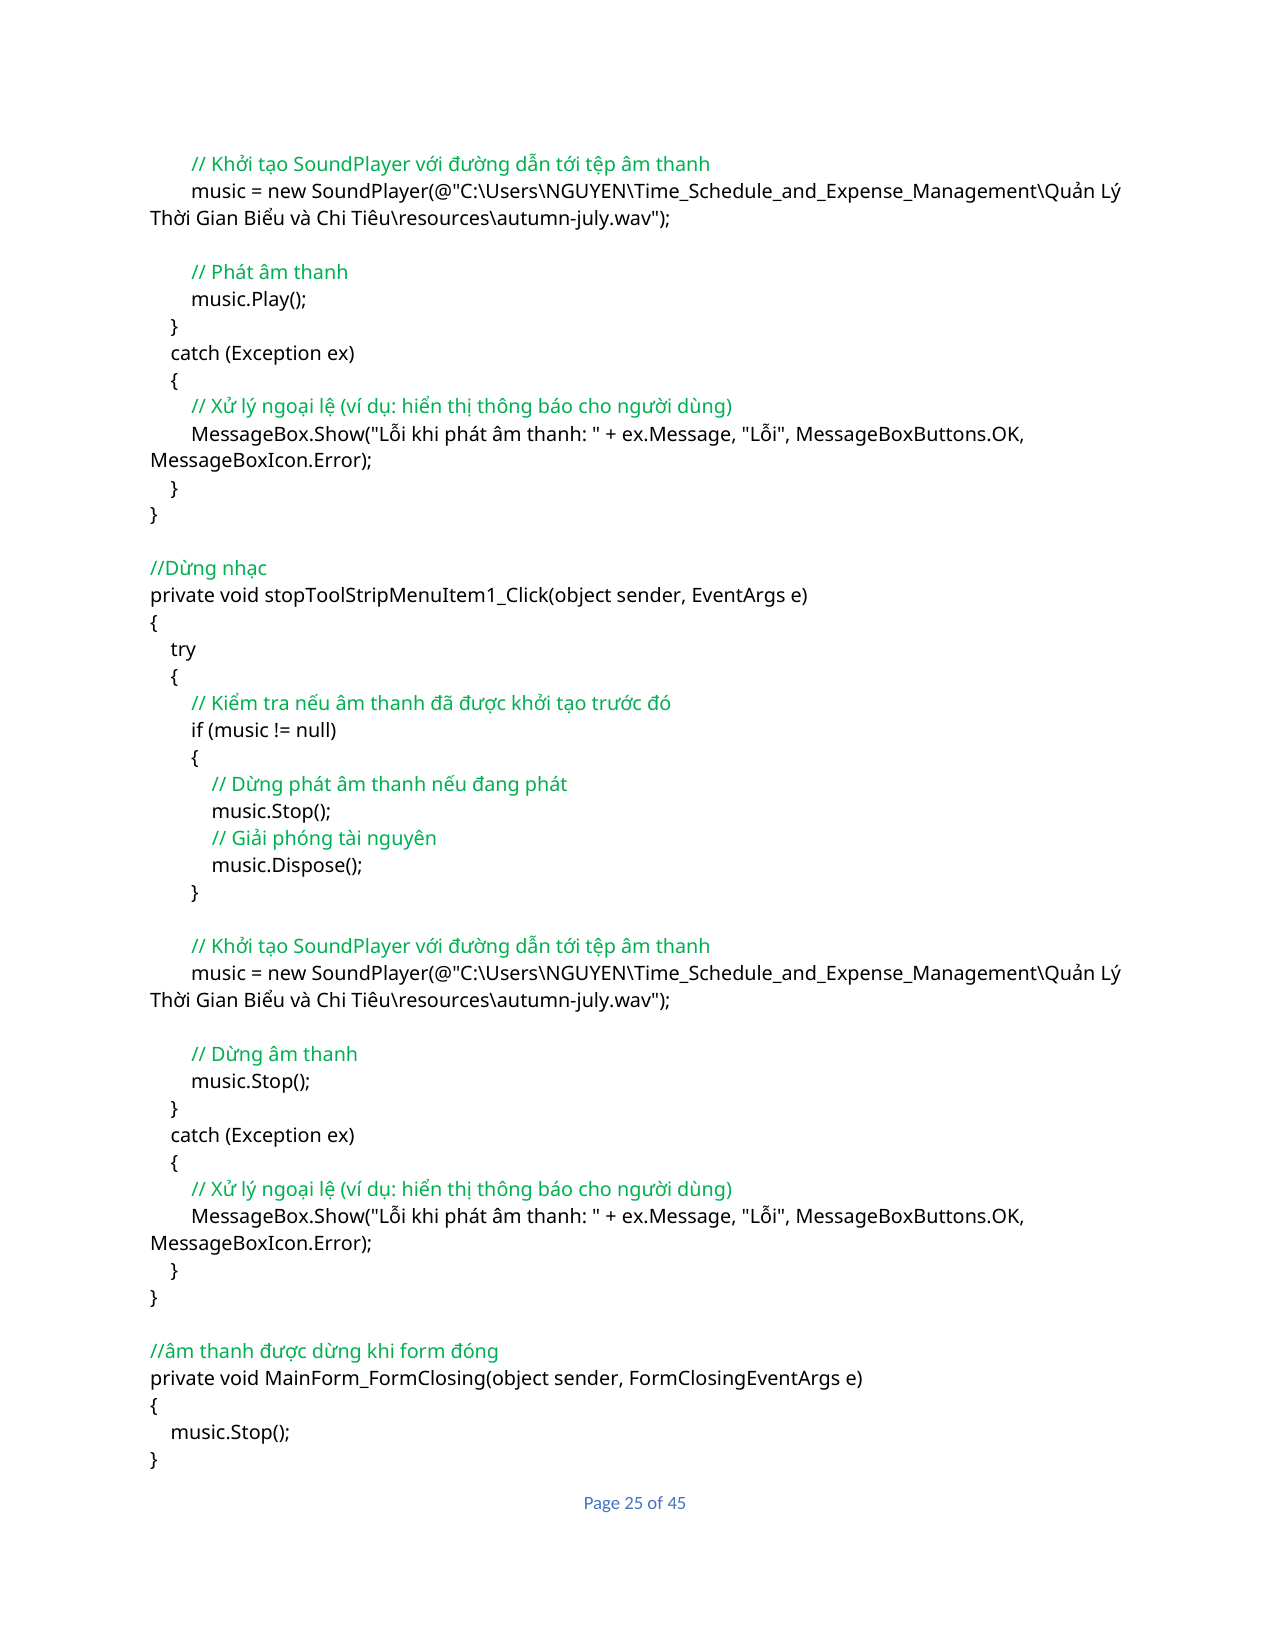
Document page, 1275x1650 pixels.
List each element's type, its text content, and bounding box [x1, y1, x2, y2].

text } [150, 1256, 1125, 1283]
text } [150, 1283, 1125, 1310]
text music.Dispose(); [150, 851, 1125, 878]
text if (music != null) [150, 717, 1125, 743]
text { [150, 663, 1125, 689]
text { [150, 366, 1125, 393]
text } [150, 474, 1125, 501]
text } [150, 501, 1125, 528]
text // Phát âm thanh [150, 258, 1125, 285]
text // Giải phóng tài nguyên [150, 824, 1125, 851]
text private void stopToolStripMenuItem1_Click(object sender, EventArgs e) [150, 582, 1125, 609]
text // Kiểm tra nếu âm thanh đã được khởi tạo trước đó [150, 689, 1125, 717]
text // Xử lý ngoại lệ (ví dụ: hiển thị thông báo cho người dùng) [150, 393, 1125, 420]
text // Khởi tạo SoundPlayer với đường dẫn tới tệp âm thanh [150, 150, 1125, 177]
text MessageBox.Show("Lỗi khi phát âm thanh: " + ex.Message, "Lỗi", MessageBoxButtons.OK, MessageBoxIcon.Error); [150, 1202, 1125, 1256]
text // Xử lý ngoại lệ (ví dụ: hiển thị thông báo cho người dùng) [150, 1175, 1125, 1202]
text music.Play(); [150, 285, 1125, 312]
text } [150, 878, 1125, 905]
text // Khởi tạo SoundPlayer với đường dẫn tới tệp âm thanh [150, 932, 1125, 959]
text } [150, 1094, 1125, 1121]
text //Dừng nhạc [150, 555, 1125, 582]
text { [150, 743, 1125, 771]
text music = new SoundPlayer(@"C:\Users\NGUYEN\Time_Schedule_and_Expense_Management\Quản Lý Thời Gian Biểu và Chi Tiêu\resources\autumn-july.wav"); [150, 177, 1125, 231]
text { [150, 609, 1125, 636]
text music = new SoundPlayer(@"C:\Users\NGUYEN\Time_Schedule_and_Expense_Management\Quản Lý Thời Gian Biểu và Chi Tiêu\resources\autumn-july.wav"); [150, 959, 1125, 1013]
text // Dừng phát âm thanh nếu đang phát [150, 771, 1125, 797]
text music.Stop(); [150, 1418, 1125, 1445]
text } [150, 1445, 1125, 1472]
text catch (Exception ex) [150, 339, 1125, 366]
text music.Stop(); [150, 1067, 1125, 1094]
text } [150, 312, 1125, 339]
text catch (Exception ex) [150, 1121, 1125, 1148]
text //âm thanh được dừng khi form đóng [150, 1337, 1125, 1364]
text private void MainForm_FormClosing(object sender, FormClosingEventArgs e) [150, 1364, 1125, 1391]
text { [150, 1391, 1125, 1418]
text try [150, 636, 1125, 663]
text { [150, 1148, 1125, 1175]
text MessageBox.Show("Lỗi khi phát âm thanh: " + ex.Message, "Lỗi", MessageBoxButtons.OK, MessageBoxIcon.Error); [150, 420, 1125, 474]
text music.Stop(); [150, 797, 1125, 824]
text // Dừng âm thanh [150, 1040, 1125, 1067]
